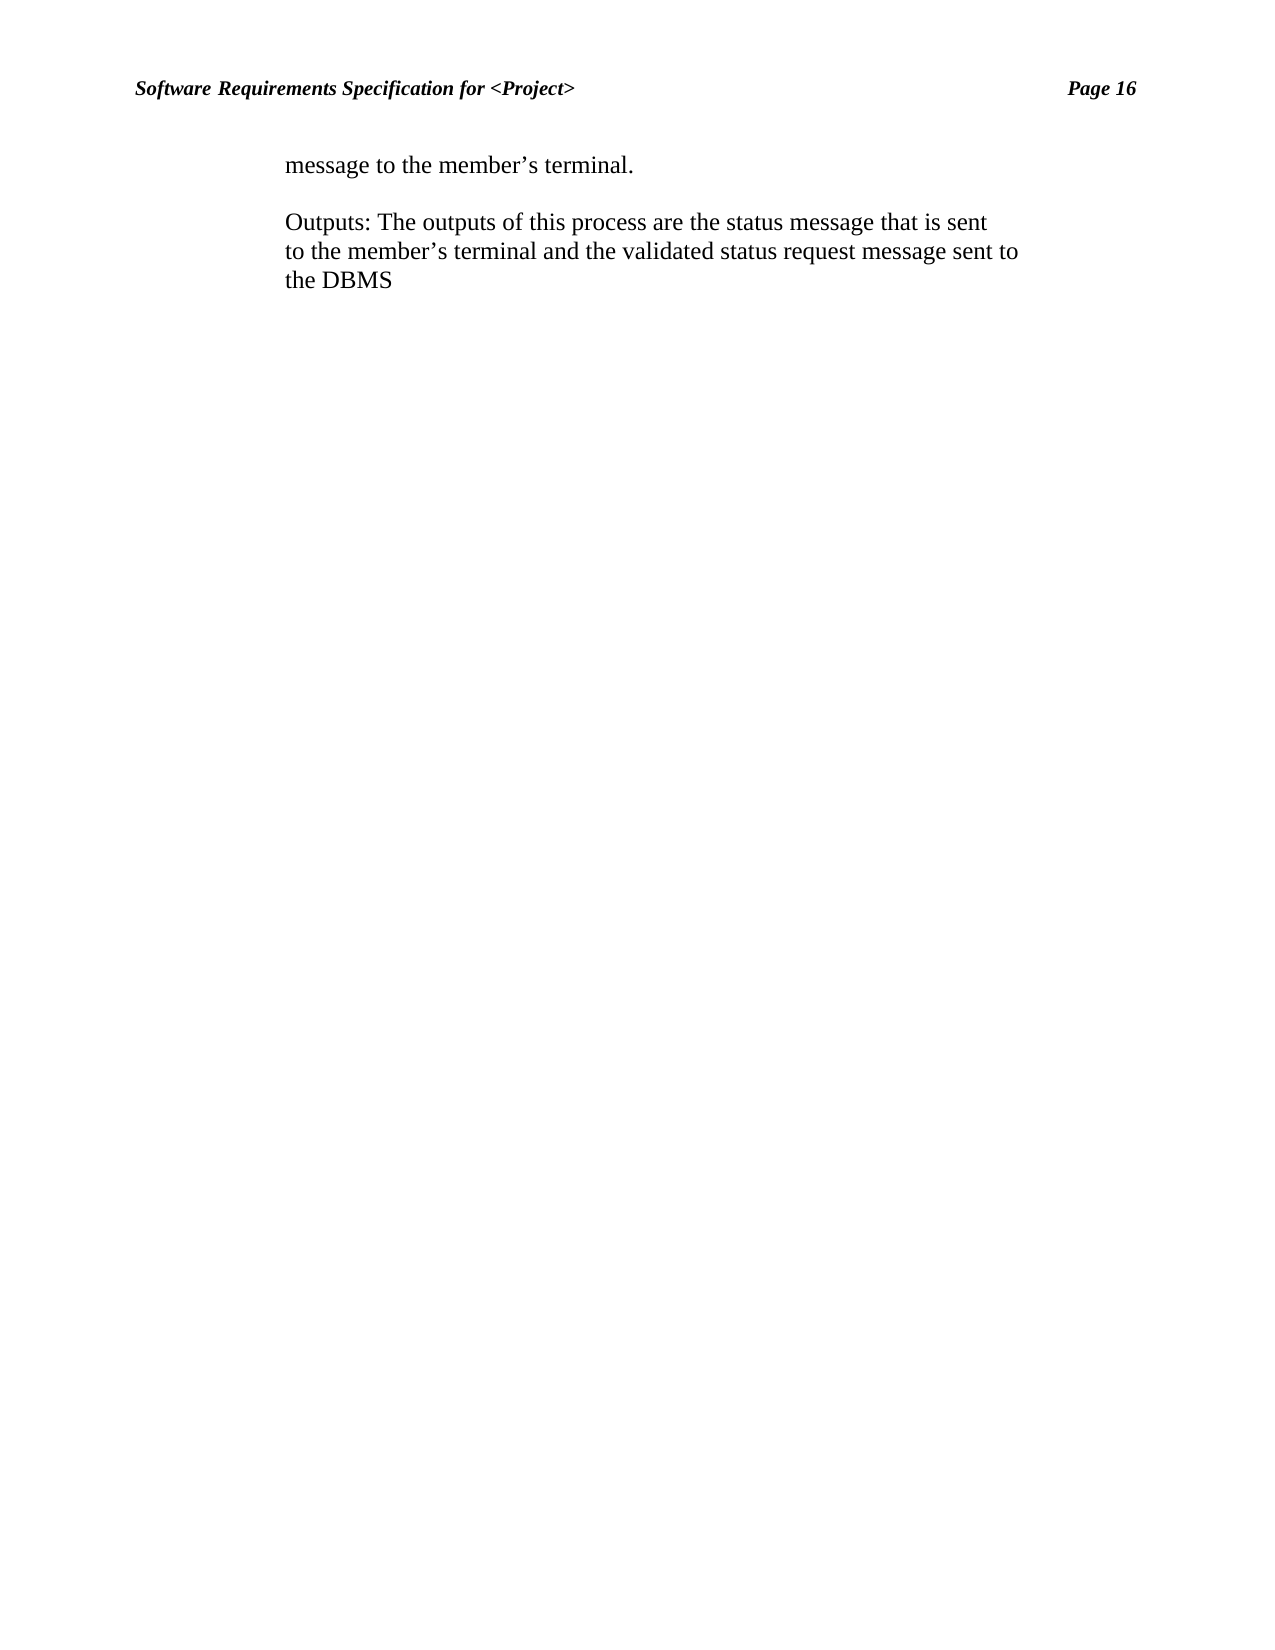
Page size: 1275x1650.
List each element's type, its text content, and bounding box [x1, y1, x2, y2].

text Outputs: The outputs of this process are the status message that is sent to the member’s terminal and the validated status request message sent to the DBMS [285, 207, 1140, 294]
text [285, 150, 1140, 207]
